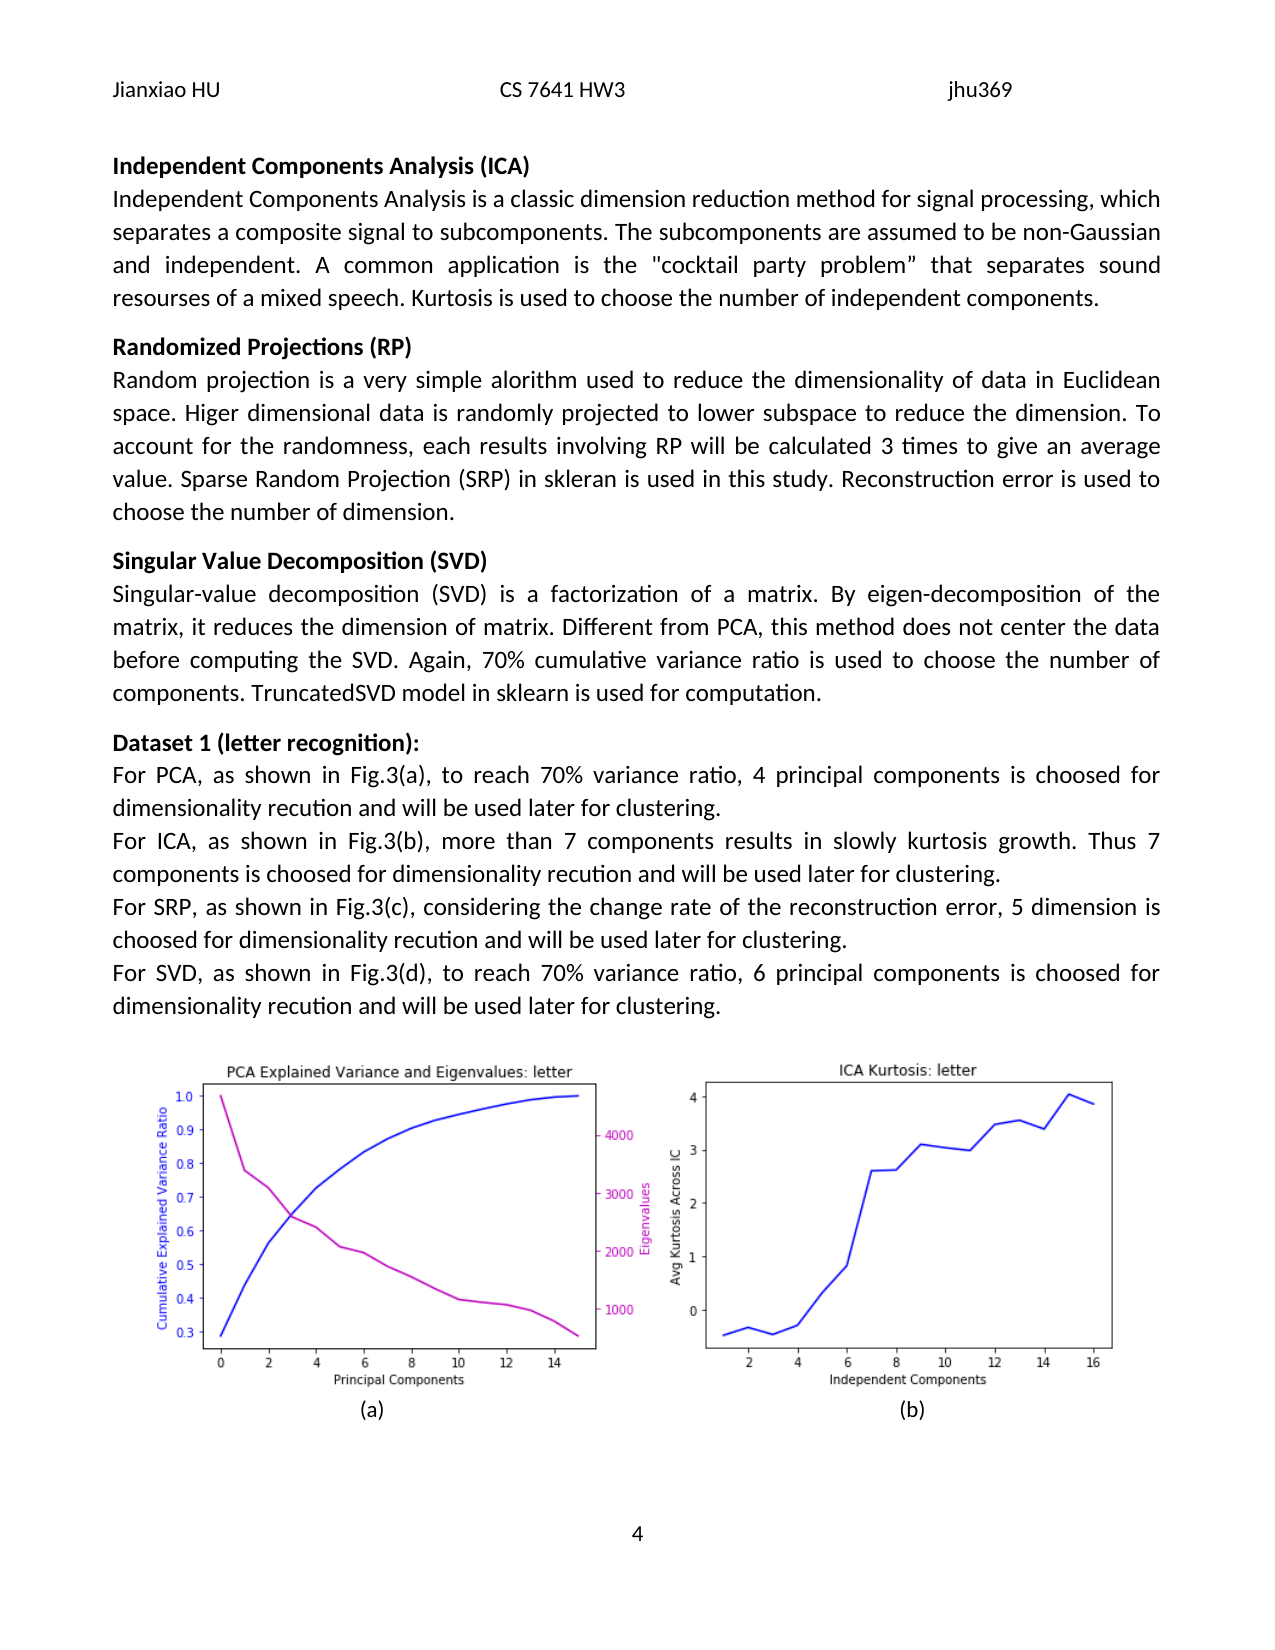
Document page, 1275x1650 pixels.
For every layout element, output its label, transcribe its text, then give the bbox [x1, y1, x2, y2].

text For SVD, as shown in Fig.3(d), to reach 70% variance ratio, 6 principal components is choosed for dimensionality recution and will be used later for clustering. [112, 957, 1162, 1021]
text Random projection is a very simple alorithm used to reduce the dimensionality of data in Euclidean space. Higer dimensional data is randomly projected to lower subspace to reduce the dimension. To account for the randomness, each results involving RP will be calculated 3 times to give an average value. Sparse Random Projection (SRP) in skleran is used in this study. Reconstruction error is used to choose the number of dimension. [112, 364, 1162, 526]
text Randomized Projections (RP) [112, 331, 1162, 362]
text Independent Components Analysis (ICA) [112, 150, 1162, 181]
text Dataset 1 (letter recognition): [112, 727, 1162, 757]
text For ICA, as shown in Fig.3(b), more than 7 components results in slowly kurtosis growth. Thus 7 components is choosed for dimensionality recution and will be used later for clustering. [112, 825, 1162, 889]
text Independent Components Analysis is a classic dimension reduction method for signal processing, which separates a composite signal to subcomponents. The subcomponents are assumed to be non-Gaussian and independent. A common application is the "cocktail party problem” that separates sound resourses of a mixed speech. Kurtosis is used to choose the number of independent components. [112, 183, 1162, 312]
picture [663, 1055, 1125, 1394]
text (a) (b) [112, 1396, 1162, 1423]
text For SRP, as shown in Fig.3(c), considering the change rate of the reconstruction error, 5 dimension is choosed for dimensionality recution and will be used later for clustering. [112, 891, 1162, 955]
picture [150, 1057, 659, 1394]
text Singular Value Decomposition (SVD) [112, 545, 1162, 576]
text Singular-value decomposition (SVD) is a factorization of a matrix. By eigen-decomposition of the matrix, it reduces the dimension of matrix. Different from PCA, this method does not center the data before computing the SVD. Again, 70% cumulative variance ratio is used to choose the number of components. TruncatedSVD model in sklearn is used for computation. [112, 578, 1162, 708]
text For PCA, as shown in Fig.3(a), to reach 70% variance ratio, 4 principal components is choosed for dimensionality recution and will be used later for clustering. [112, 759, 1162, 823]
